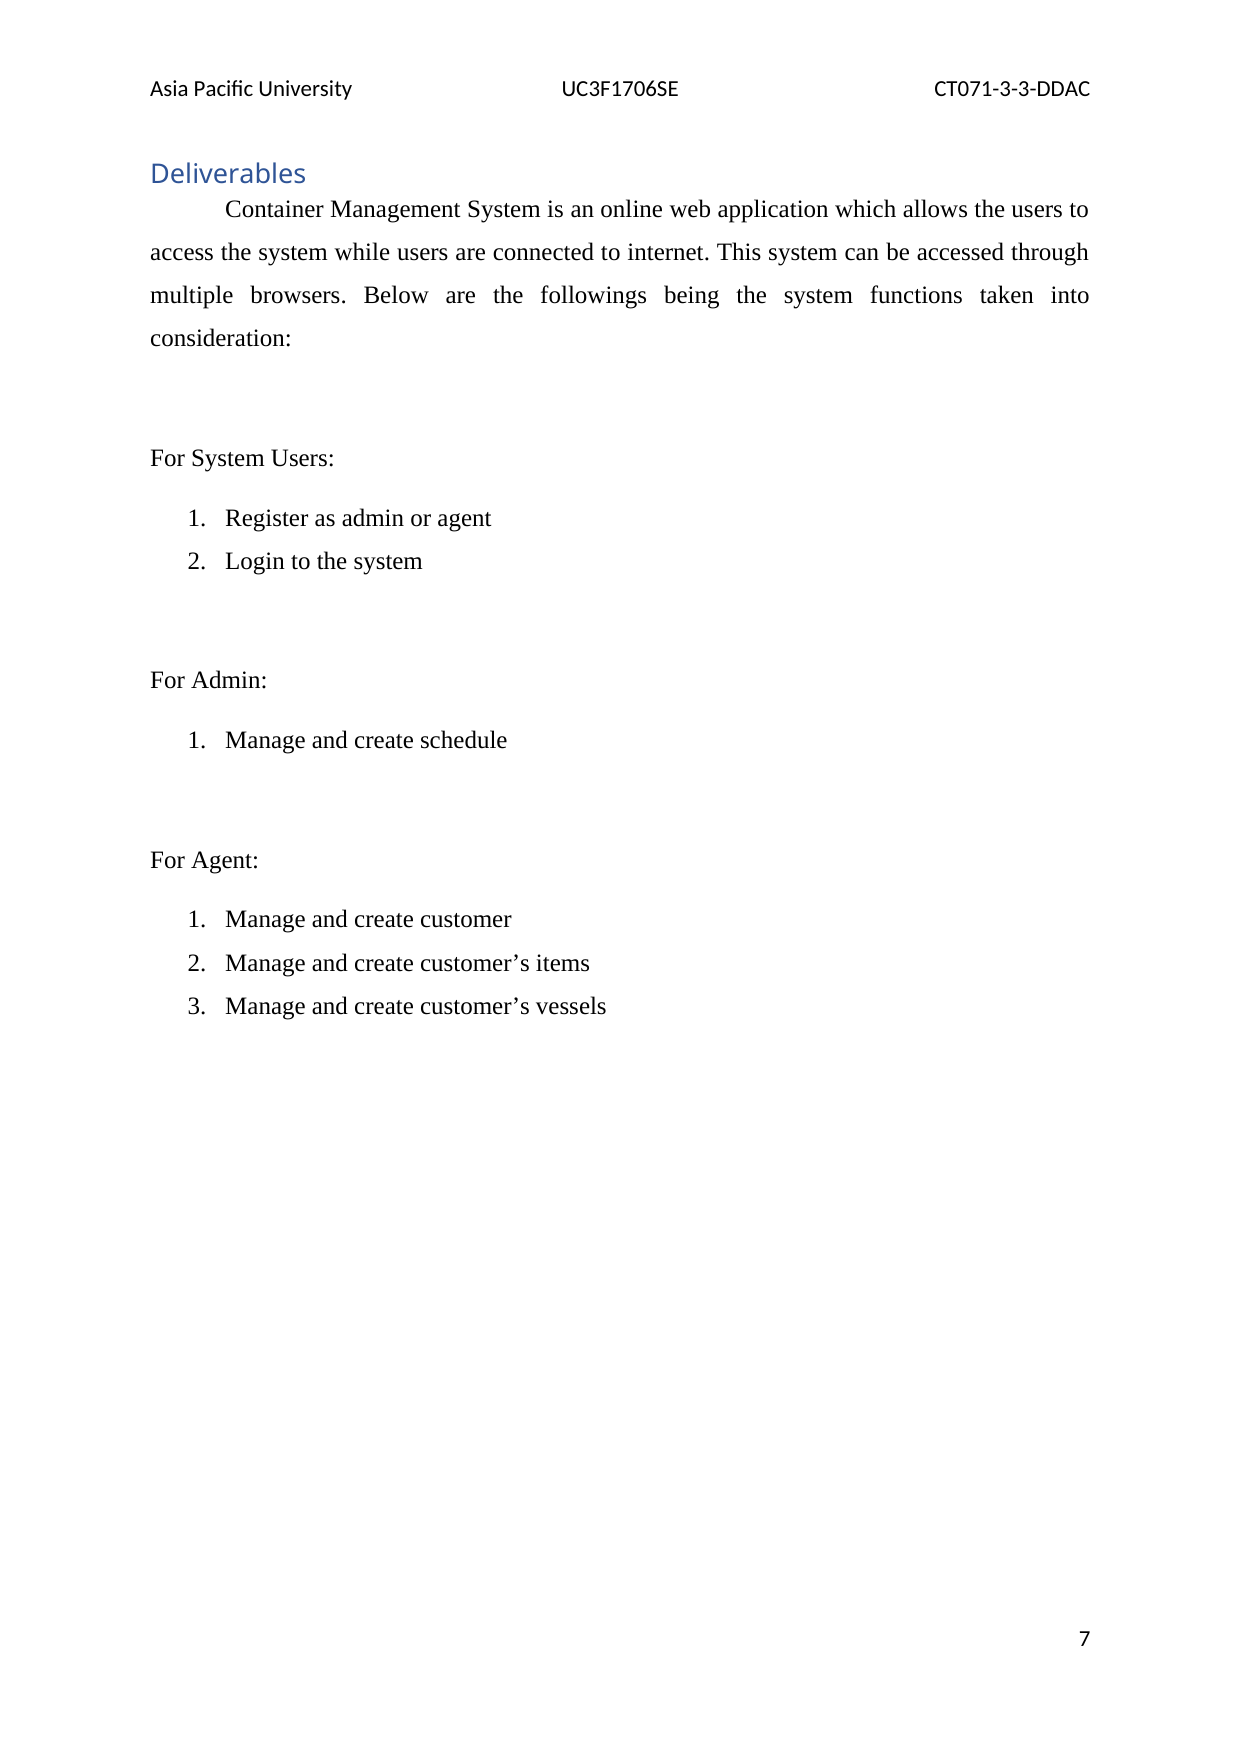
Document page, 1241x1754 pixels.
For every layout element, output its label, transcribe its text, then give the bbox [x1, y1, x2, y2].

list Manage and create customer’s vessels [187, 991, 1090, 1019]
subtitle Deliverables [150, 154, 1090, 191]
list Manage and create customer [187, 904, 1090, 933]
list Login to the system [187, 546, 1090, 574]
list Manage and create customer’s items [187, 948, 1090, 976]
list Manage and create schedule [187, 725, 1090, 754]
text For Agent: [150, 845, 1090, 873]
text For Admin: [150, 665, 1090, 694]
list Register as admin or agent [187, 503, 1090, 531]
text For System Users: [150, 443, 1090, 472]
text Container Management System is an online web application which allows the users to access the system while users are connected to internet. This system can be accessed through multiple browsers. Below are the followings being the system functions taken into consideration: [150, 194, 1090, 352]
